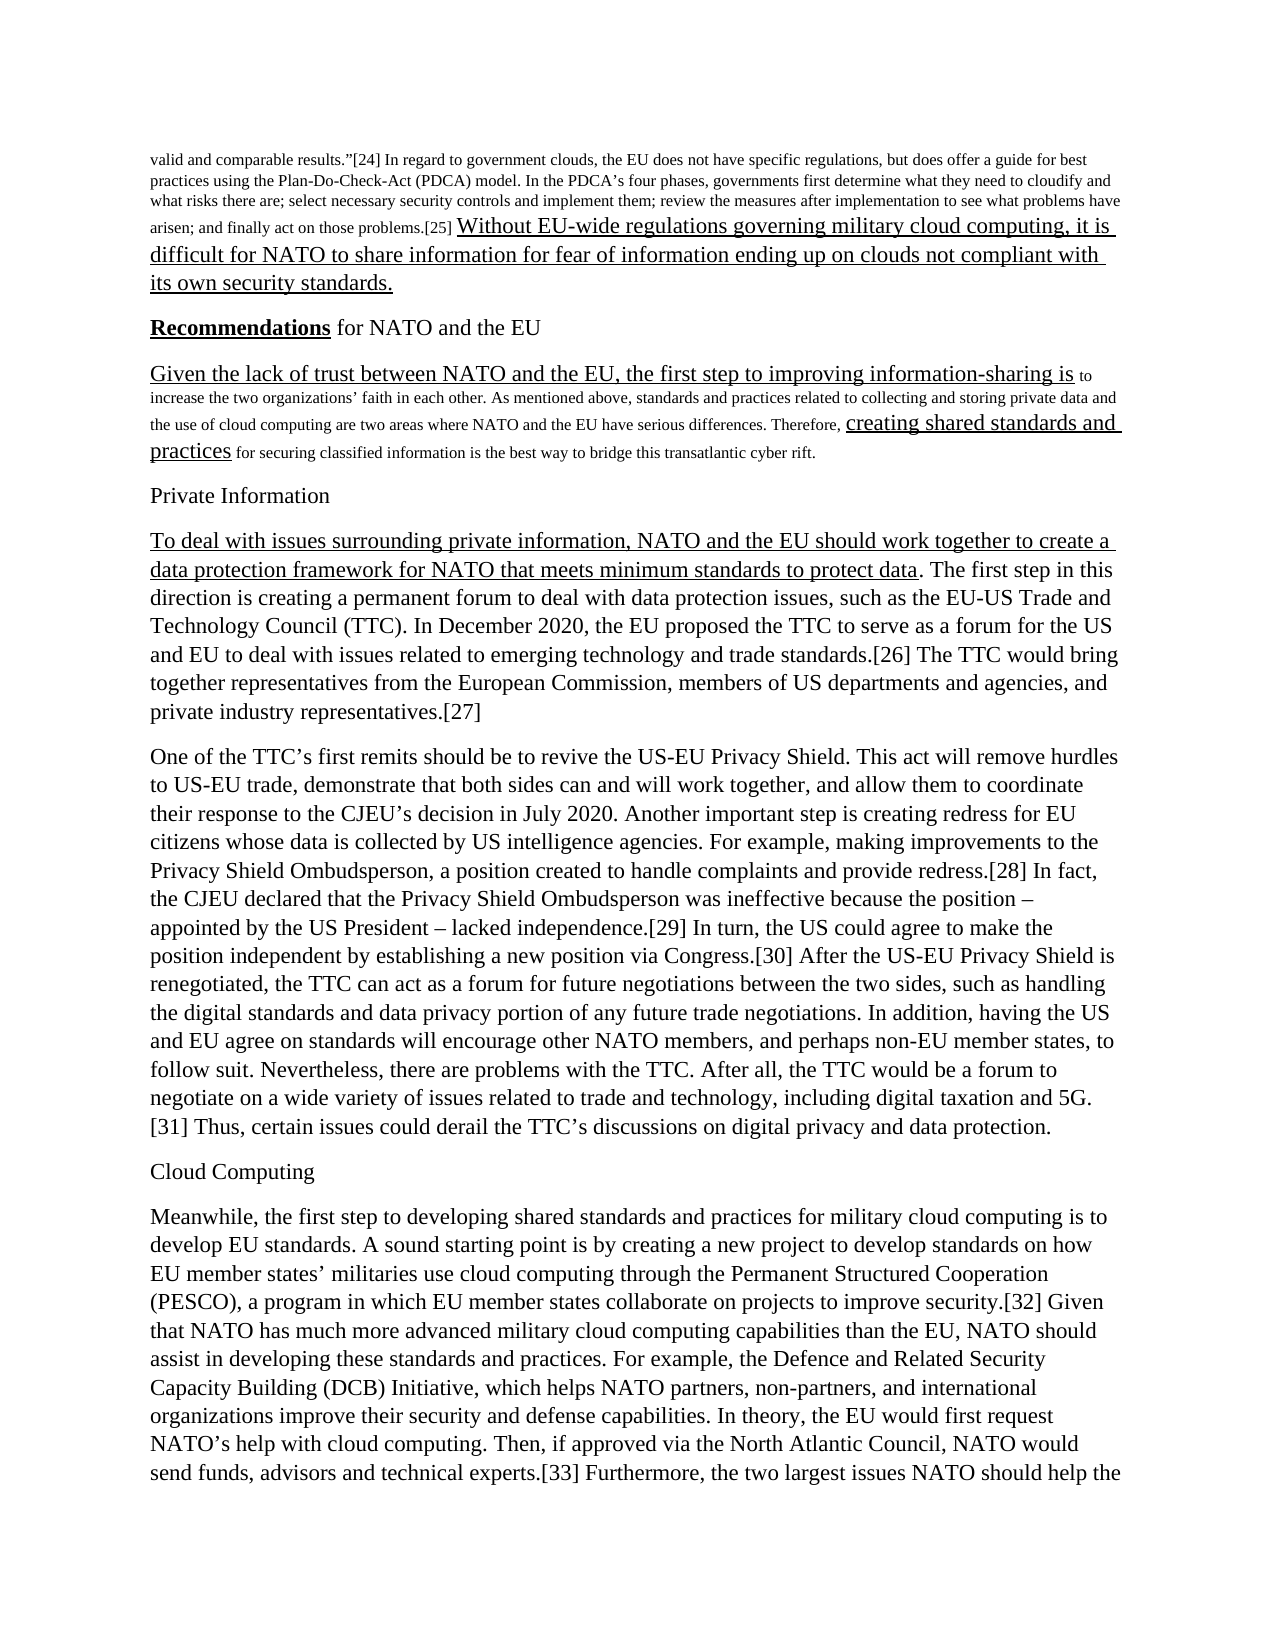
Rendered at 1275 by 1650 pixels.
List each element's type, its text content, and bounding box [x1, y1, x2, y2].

text One of the TTC’s first remits should be to revive the US-EU Privacy Shield. This act will remove hurdles to US-EU trade, demonstrate that both sides can and will work together, and allow them to coordinate their response to the CJEU’s decision in July 2020. Another important step is creating redress for EU citizens whose data is collected by US intelligence agencies. For example, making improvements to the Privacy Shield Ombudsperson, a position created to handle complaints and provide redress.[28] In fact, the CJEU declared that the Privacy Shield Ombudsperson was ineffective because the position – appointed by the US President – lacked independence.[29] In turn, the US could agree to make the position independent by establishing a new position via Congress.[30] After the US-EU Privacy Shield is renegotiated, the TTC can act as a forum for future negotiations between the two sides, such as handling the digital standards and data privacy portion of any future trade negotiations. In addition, having the US and EU agree on standards will encourage other NATO members, and perhaps non-EU member states, to follow suit. Nevertheless, there are problems with the TTC. After all, the TTC would be a forum to negotiate on a wide variety of issues related to trade and technology, including digital taxation and 5G.[31] Thus, certain issues could derail the TTC’s discussions on digital privacy and data protection. [150, 743, 1125, 1139]
text Private Information [150, 482, 1125, 508]
text Recommendations for NATO and the EU [150, 314, 1125, 341]
text To deal with issues surrounding private information, NATO and the EU should work together to create a data protection framework for NATO that meets minimum standards to protect data. The first step in this direction is creating a permanent forum to deal with data protection issues, such as the EU-US Trade and Technology Council (TTC). In December 2020, the EU proposed the TTC to serve as a forum for the US and EU to deal with issues related to emerging technology and trade standards.[26] The TTC would bring together representatives from the European Commission, members of US departments and agencies, and private industry representatives.[27] [150, 527, 1125, 724]
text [150, 1203, 1125, 1485]
text Given the lack of trust between NATO and the EU, the first step to improving information-sharing is to increase the two organizations’ faith in each other. As mentioned above, standards and practices related to collecting and storing private data and the use of cloud computing are two areas where NATO and the EU have serious differences. Therefore, creating shared standards and practices for securing classified information is the best way to bridge this transatlantic cyber rift. [150, 359, 1125, 463]
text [150, 150, 1125, 296]
text Cloud Computing [150, 1158, 1125, 1184]
